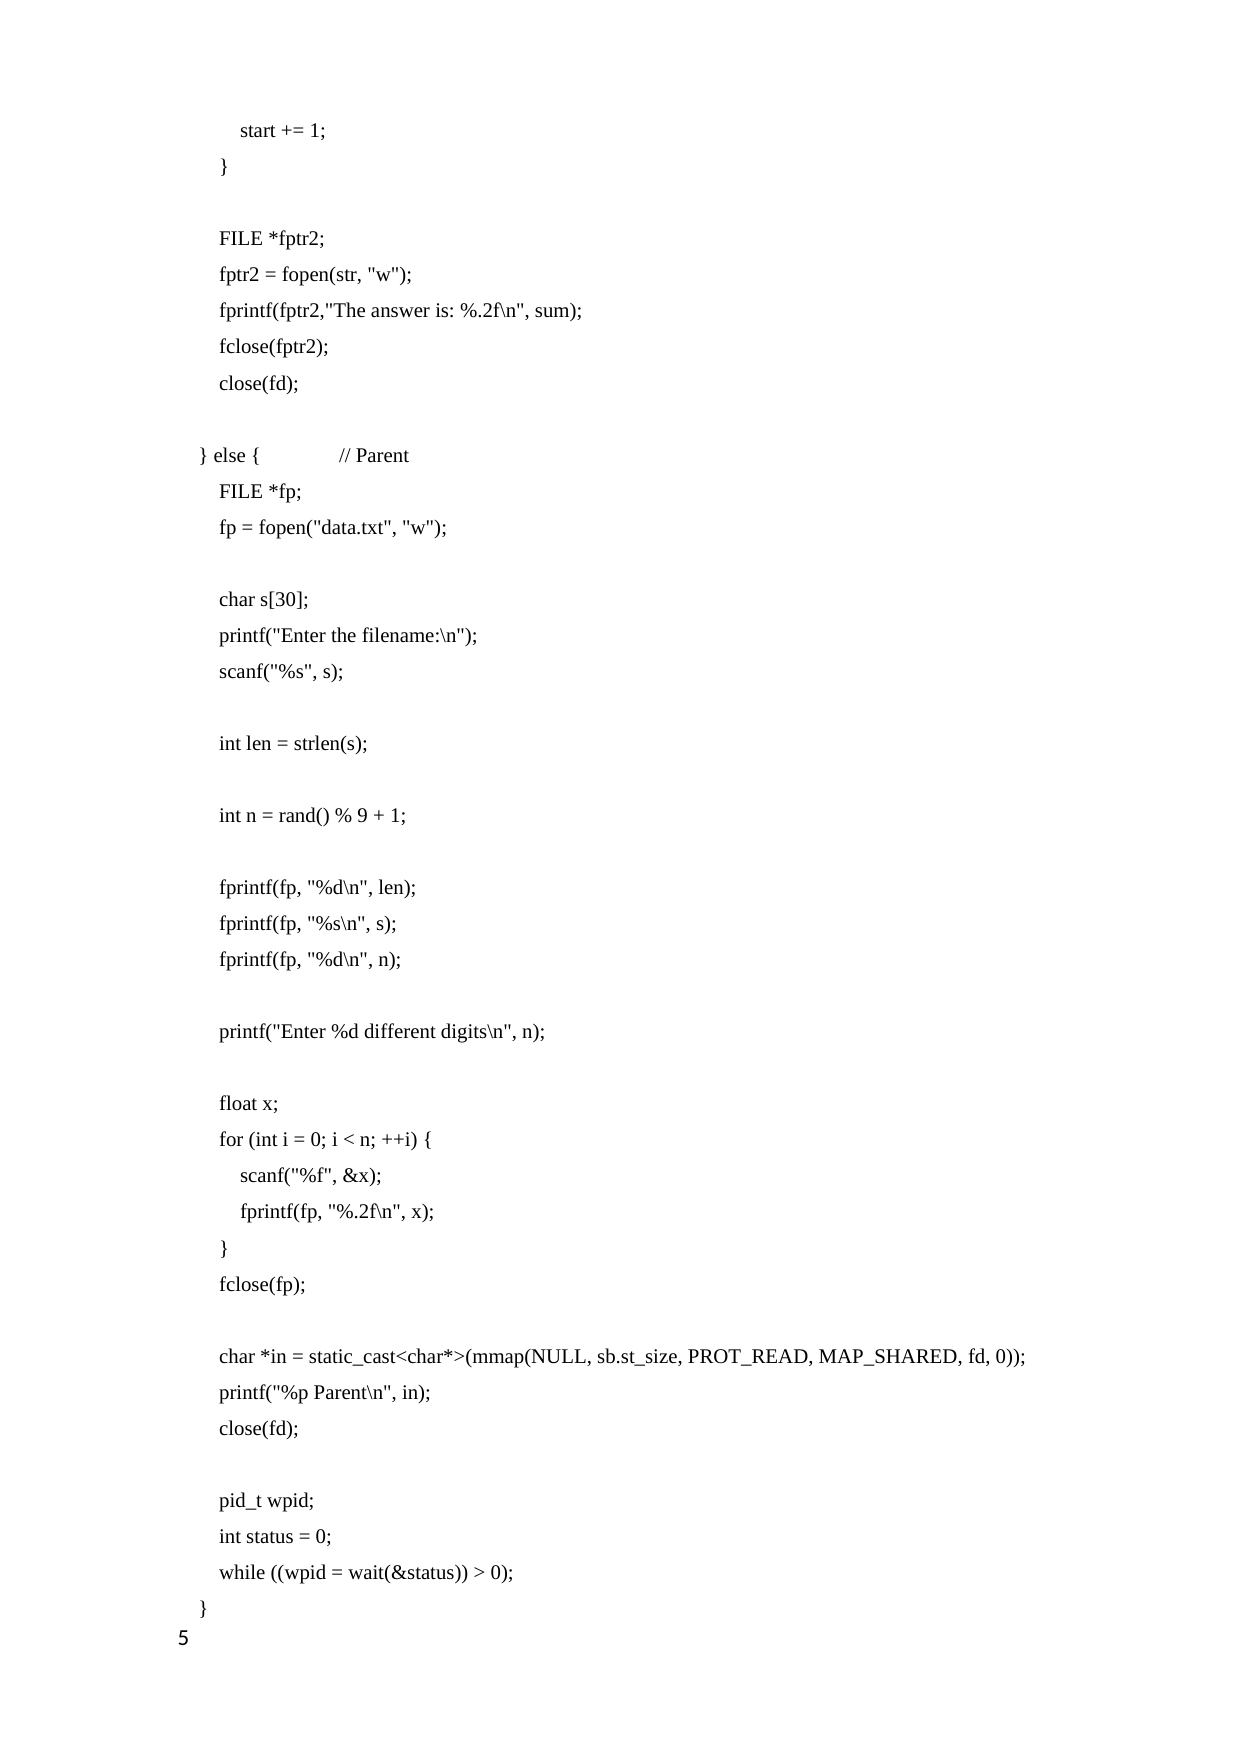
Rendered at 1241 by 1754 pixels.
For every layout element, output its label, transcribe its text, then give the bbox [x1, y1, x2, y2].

text fptr2 = fopen(str, "w"); [177, 262, 1152, 286]
text fclose(fptr2); [177, 334, 1152, 358]
text for (int i = 0; i < n; ++i) { [177, 1127, 1152, 1151]
text fprintf(fp, "%d\n", len); [177, 875, 1152, 899]
text float x; [177, 1091, 1152, 1115]
text close(fd); [177, 370, 1152, 394]
text int len = strlen(s); [177, 731, 1152, 755]
text printf("%p Parent\n", in); [177, 1379, 1152, 1404]
text printf("Enter %d different digits\n", n); [177, 1019, 1152, 1043]
text char s[30]; [177, 587, 1152, 611]
text } [177, 1596, 1152, 1620]
text } [177, 1235, 1152, 1259]
text } [177, 154, 1152, 178]
text FILE *fptr2; [177, 226, 1152, 250]
text char *in = static_cast<char*>(mmap(NULL, sb.st_size, PROT_READ, MAP_SHARED, fd, 0)); [177, 1343, 1152, 1368]
text fprintf(fptr2,"The answer is: %.2f\n", sum); [177, 298, 1152, 322]
text } else { // Parent [177, 442, 1152, 467]
text fprintf(fp, "%s\n", s); [177, 911, 1152, 935]
text start += 1; [177, 118, 1152, 142]
text int status = 0; [177, 1524, 1152, 1548]
text while ((wpid = wait(&status)) > 0); [177, 1560, 1152, 1584]
text scanf("%f", &x); [177, 1163, 1152, 1187]
text close(fd); [177, 1416, 1152, 1440]
text FILE *fp; [177, 478, 1152, 503]
text fprintf(fp, "%d\n", n); [177, 947, 1152, 971]
text fclose(fp); [177, 1271, 1152, 1296]
text int n = rand() % 9 + 1; [177, 803, 1152, 827]
text pid_t wpid; [177, 1488, 1152, 1512]
text printf("Enter the filename:\n"); [177, 623, 1152, 647]
text fprintf(fp, "%.2f\n", x); [177, 1199, 1152, 1223]
text fp = fopen("data.txt", "w"); [177, 514, 1152, 539]
text scanf("%s", s); [177, 659, 1152, 683]
